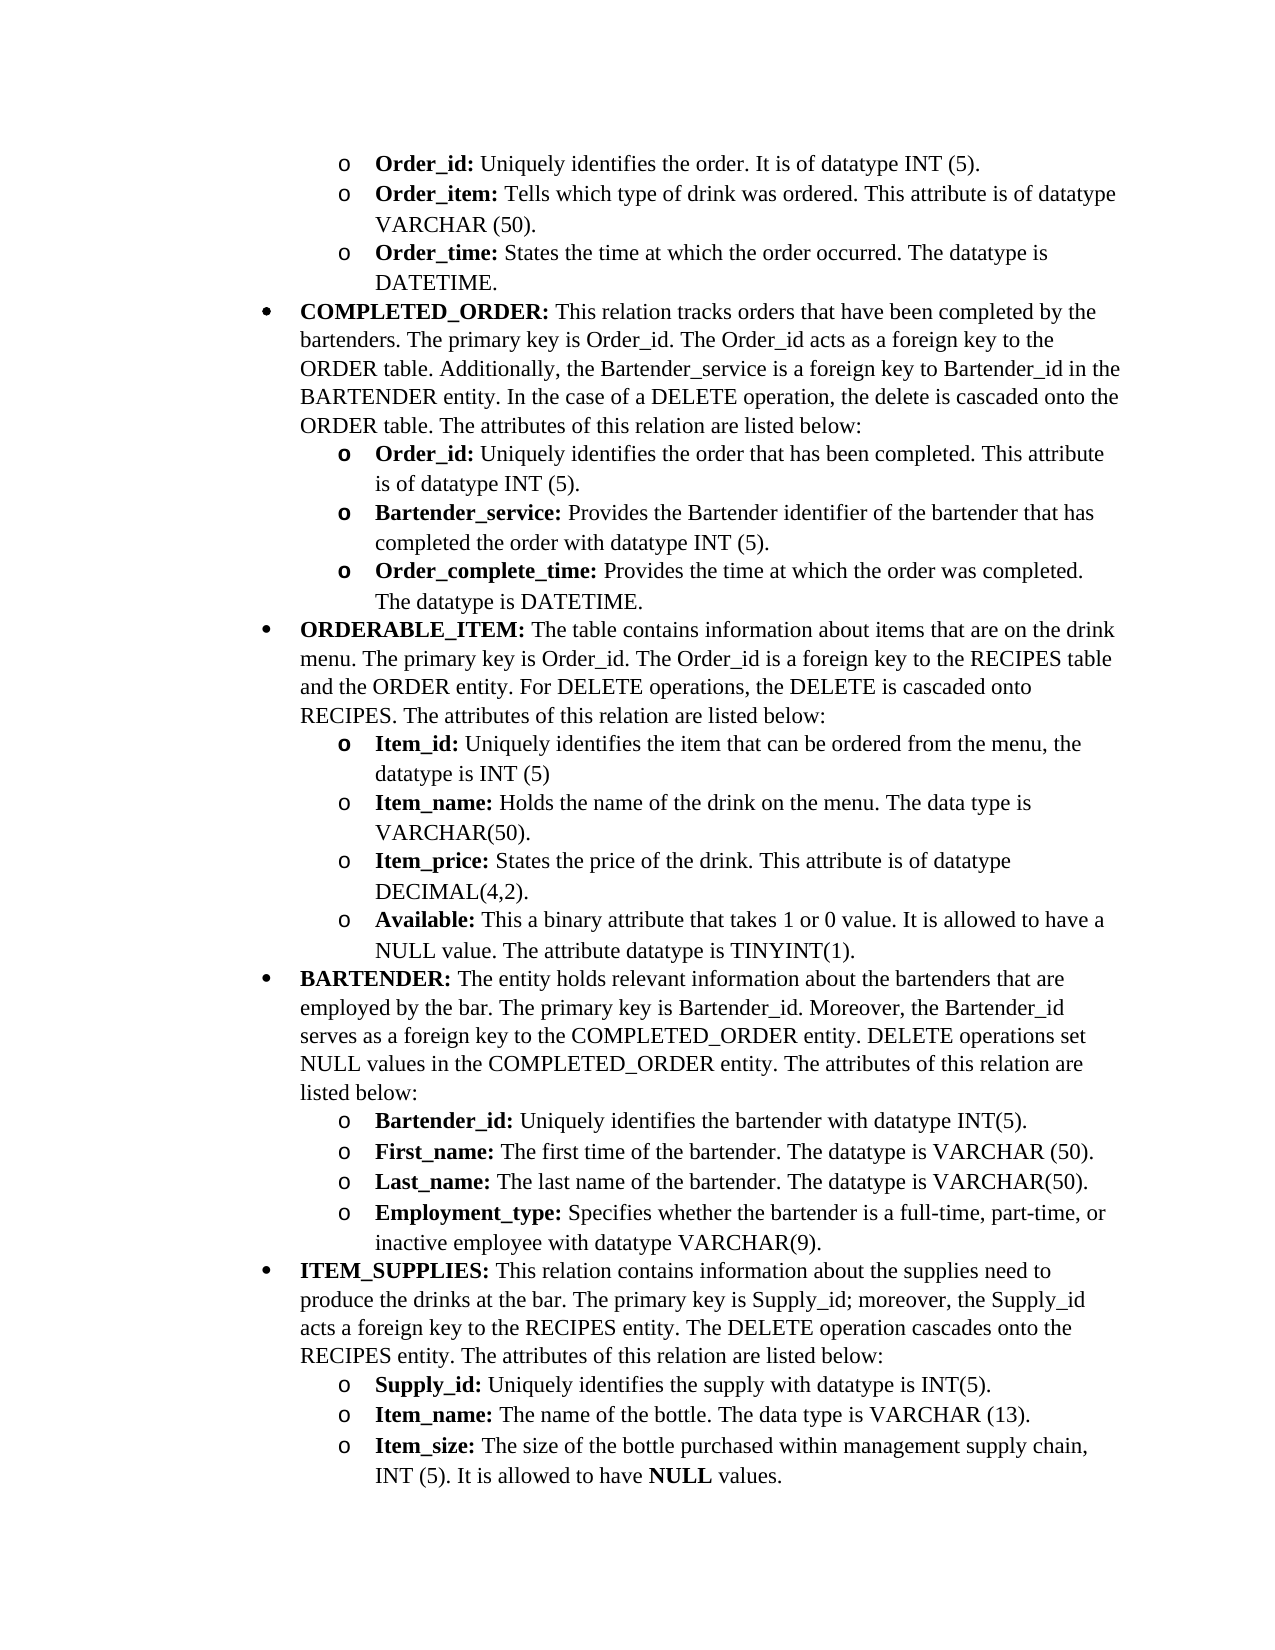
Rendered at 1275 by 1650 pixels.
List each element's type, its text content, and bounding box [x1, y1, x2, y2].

list BARTENDER: The entity holds relevant information about the bartenders that are employed by the bar. The primary key is Bartender_id. Moreover, the Bartender_id serves as a foreign key to the COMPLETED_ORDER entity. DELETE operations set NULL values in the COMPLETED_ORDER entity. The attributes of this relation are listed below: [262, 965, 1125, 1105]
list COMPLETED_ORDER: This relation tracks orders that have been completed by the bartenders. The primary key is Order_id. The Order_id acts as a foreign key to the ORDER table. Additionally, the Bartender_service is a foreign key to Bartender_id in the BARTENDER entity. In the case of a DELETE operation, the delete is cascaded onto the ORDER table. The attributes of this relation are listed below: [262, 298, 1125, 438]
list Order_complete_time: Provides the time at which the order was completed. The datatype is DATETIME. [337, 558, 1125, 614]
list ORDERABLE_ITEM: The table contains information about items that are on the drink menu. The primary key is Order_id. The Order_id is a foreign key to the RECIPES table and the ORDER entity. For DELETE operations, the DELETE is cascaded onto RECIPES. The attributes of this relation are listed below: [262, 616, 1125, 728]
list ITEM_SUPPLIES: This relation contains information about the supplies need to produce the drinks at the bar. The primary key is Supply_id; moreover, the Supply_id acts a foreign key to the RECIPES entity. The DELETE operation cascades onto the RECIPES entity. The attributes of this relation are listed below: [262, 1257, 1125, 1369]
list Available: This a binary attribute that takes 1 or 0 value. It is allowed to have a NULL value. The attribute datatype is TINYINT(1). [337, 906, 1125, 963]
list Order_item: Tells which type of drink was ordered. This attribute is of datatype VARCHAR (50). [337, 180, 1125, 237]
list Item_id: Uniquely identifies the item that can be ordered from the menu, the datatype is INT (5) [337, 730, 1125, 787]
list Bartender_id: Uniquely identifies the bartender with datatype INT(5). [337, 1107, 1125, 1136]
list Last_name: The last name of the bartender. The datatype is VARCHAR(50). [337, 1168, 1125, 1196]
list First_name: The first time of the bartender. The datatype is VARCHAR (50). [337, 1138, 1125, 1166]
list Supply_id: Uniquely identifies the supply with datatype is INT(5). [337, 1371, 1125, 1399]
list Item_price: States the price of the drink. This attribute is of datatype DECIMAL(4,2). [337, 848, 1125, 904]
list Item_name: Holds the name of the drink on the menu. The data type is VARCHAR(50). [337, 789, 1125, 846]
list Bartender_service: Provides the Bartender identifier of the bartender that has completed the order with datatype INT (5). [337, 499, 1125, 556]
list Order_time: States the time at which the order occurred. The datatype is DATETIME. [337, 239, 1125, 296]
list Order_id: Uniquely identifies the order that has been completed. This attribute is of datatype INT (5). [337, 440, 1125, 497]
list Order_id: Uniquely identifies the order. It is of datatype INT (5). [337, 150, 1125, 178]
list Employment_type: Specifies whether the bartender is a full-time, part-time, or inactive employee with datatype VARCHAR(9). [337, 1198, 1125, 1255]
list Item_name: The name of the bottle. The data type is VARCHAR (13). [337, 1401, 1125, 1430]
list Item_size: The size of the bottle purchased within management supply chain, INT (5). It is allowed to have NULL values. [337, 1432, 1125, 1488]
